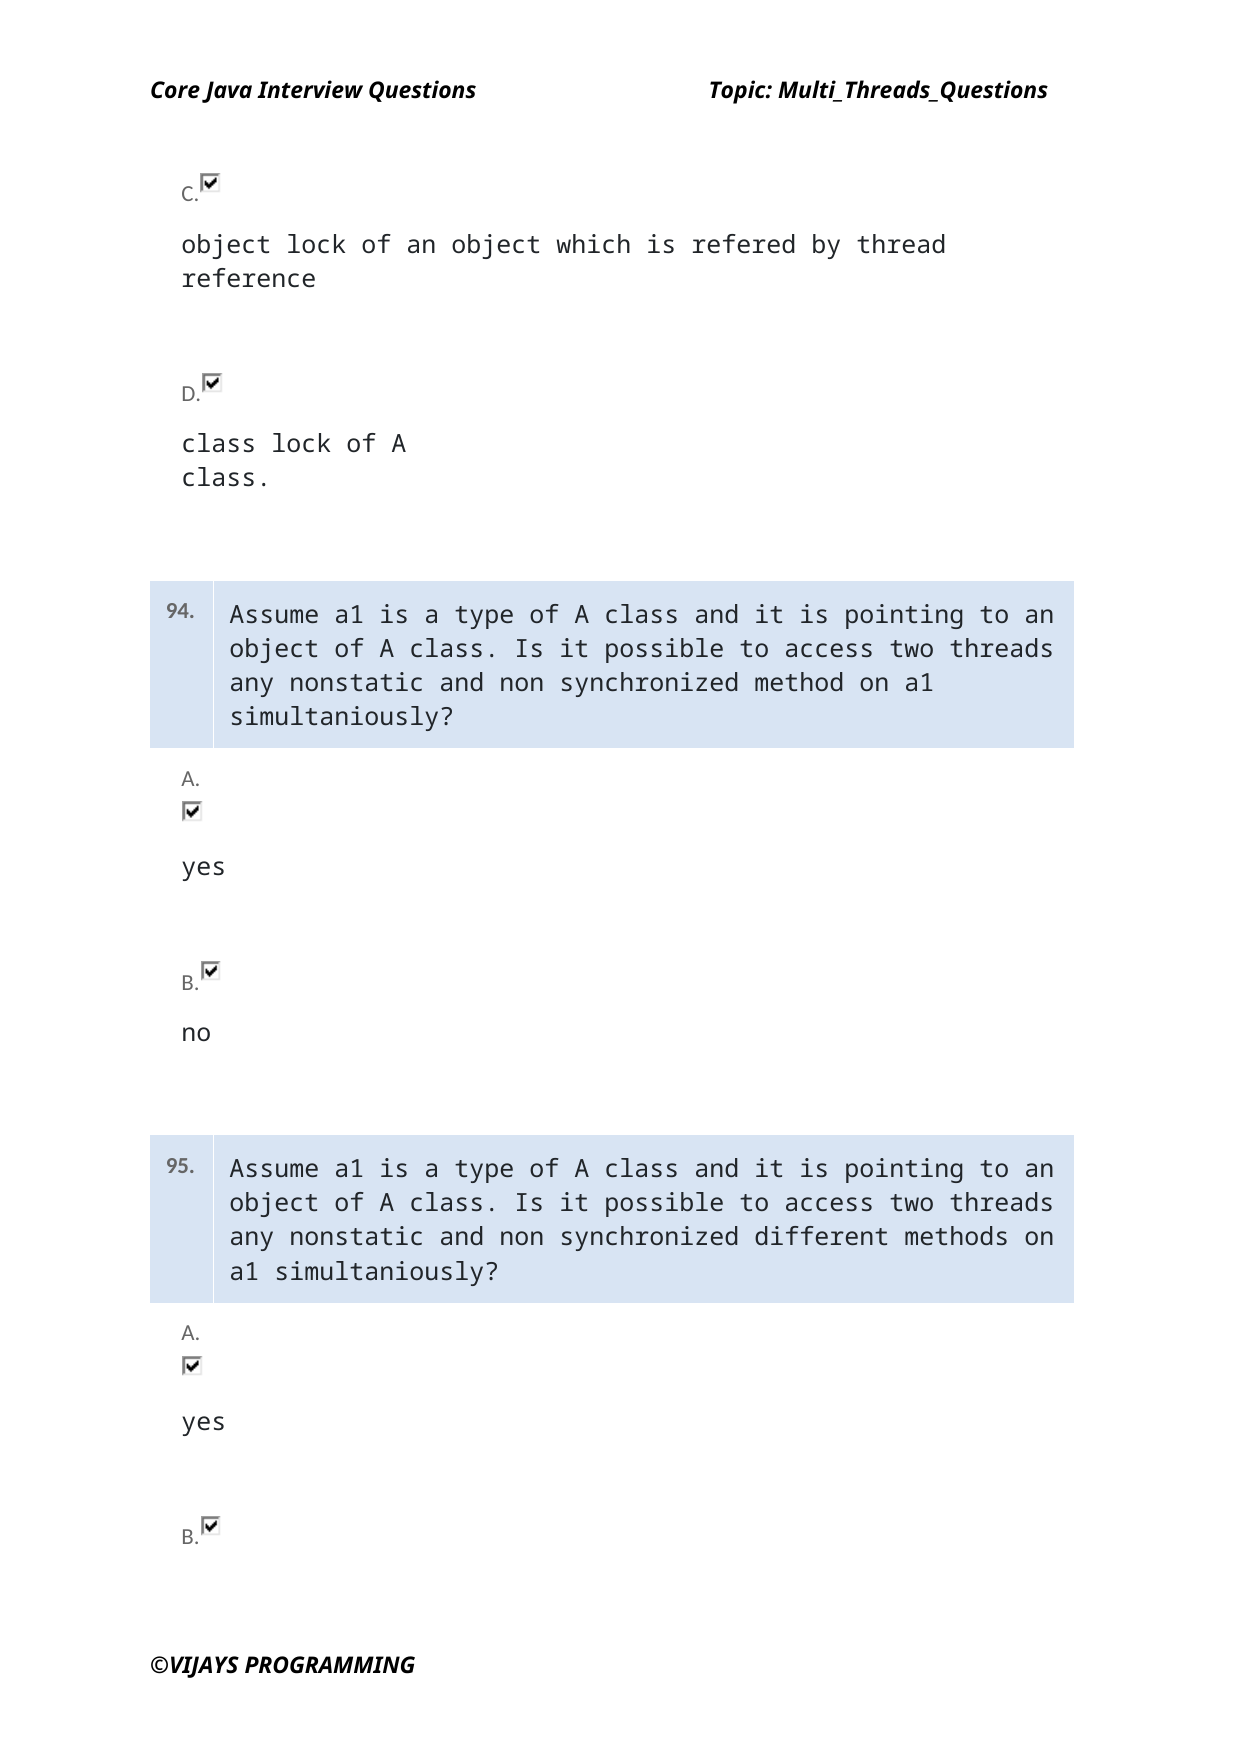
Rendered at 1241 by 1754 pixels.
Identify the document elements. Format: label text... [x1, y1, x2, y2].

table_cell [150, 748, 1090, 1135]
table_cell 94. [150, 581, 213, 748]
table_header Assume a1 is a type of A class and it is pointing to an object of A class. Is it possible to access two threads any nonstatic and non synchronized different methods on a1 simultaniously? [214, 1135, 1074, 1303]
table_header 95. [150, 1135, 213, 1303]
table_cell [150, 1303, 1090, 1585]
table_cell [150, 150, 1090, 581]
table_cell Assume a1 is a type of A class and it is pointing to an object of A class. Is it possible to access two threads any nonstatic and non synchronized method on a1 simultaniously? [214, 581, 1074, 748]
